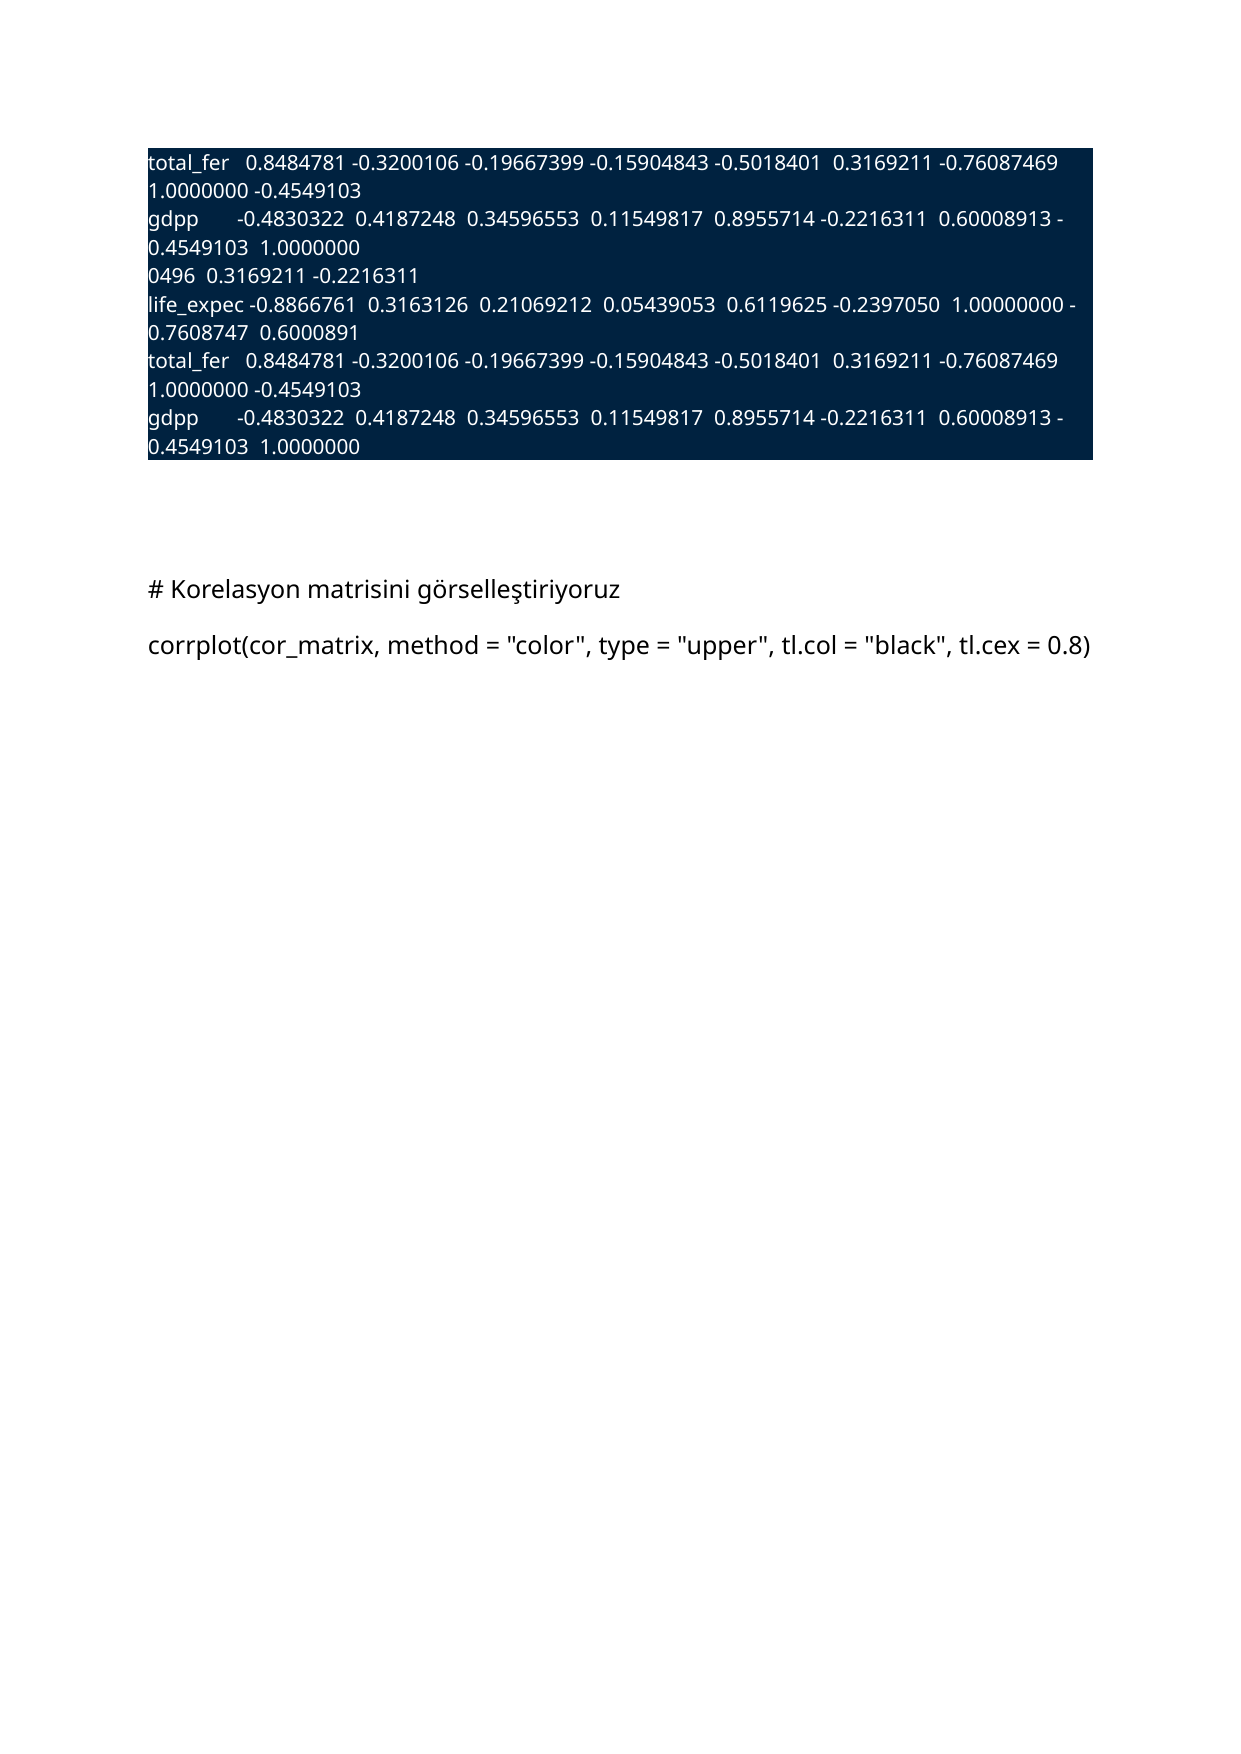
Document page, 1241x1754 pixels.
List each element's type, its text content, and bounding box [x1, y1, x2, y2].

text gdpp -0.4830322 0.4187248 0.34596553 0.11549817 0.8955714 -0.2216311 0.60008913 -0.4549103 1.0000000 [148, 403, 1093, 460]
text 0496 0.3169211 -0.2216311 [148, 261, 1093, 290]
text life_expec -0.8866761 0.3163126 0.21069212 0.05439053 0.6119625 -0.2397050 1.00000000 -0.7608747 0.6000891 [148, 290, 1093, 347]
text total_fer 0.8484781 -0.3200106 -0.19667399 -0.15904843 -0.5018401 0.3169211 -0.76087469 1.0000000 -0.4549103 [148, 148, 1093, 204]
text corrplot(cor_matrix, method = "color", type = "upper", tl.col = "black", tl.cex = 0.8) [148, 628, 1093, 662]
text gdpp -0.4830322 0.4187248 0.34596553 0.11549817 0.8955714 -0.2216311 0.60008913 -0.4549103 1.0000000 [148, 204, 1093, 261]
text # Korelasyon matrisini görselleştiriyoruz [148, 572, 1093, 606]
text total_fer 0.8484781 -0.3200106 -0.19667399 -0.15904843 -0.5018401 0.3169211 -0.76087469 1.0000000 -0.4549103 [148, 347, 1093, 403]
